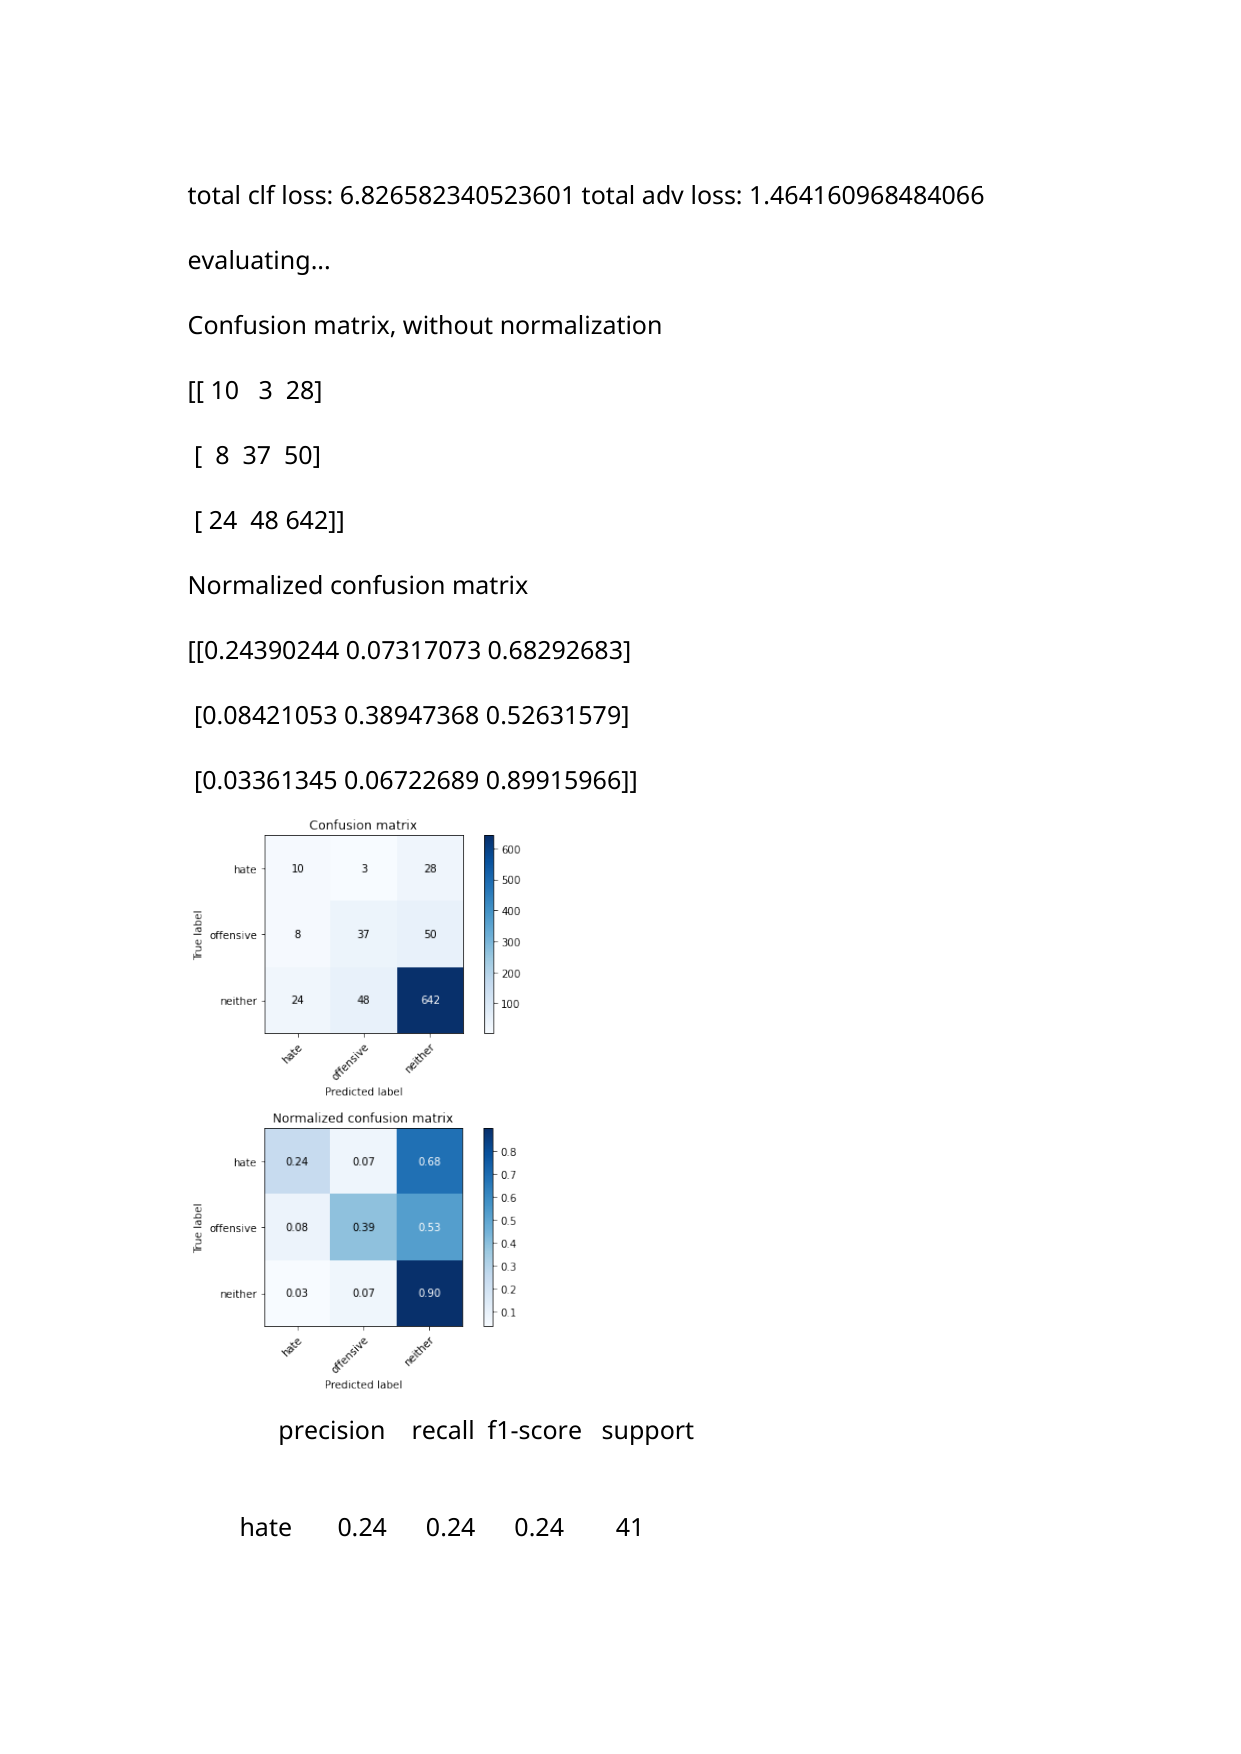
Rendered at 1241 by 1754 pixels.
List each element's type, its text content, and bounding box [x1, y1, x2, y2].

text [[ 10 3 28] [187, 357, 1053, 422]
text [0.08421053 0.38947368 0.52631579] [187, 682, 1053, 747]
text [0.03361345 0.06722689 0.89915966]] [187, 747, 1053, 812]
text hate 0.24 0.24 0.24 41 [187, 1494, 1053, 1559]
text Confusion matrix, without normalization [187, 292, 1053, 357]
text [ 8 37 50] [187, 422, 1053, 487]
text total clf loss: 6.826582340523601 total adv loss: 1.464160968484066 [187, 162, 1053, 227]
text [[0.24390244 0.07317073 0.68292683] [187, 617, 1053, 682]
text [ 24 48 642]] [187, 487, 1053, 552]
picture [187, 812, 528, 1104]
text Normalized confusion matrix [187, 552, 1053, 617]
text evaluating... [187, 227, 1053, 292]
picture [187, 1105, 524, 1397]
text precision recall f1-score support [187, 1397, 1053, 1462]
